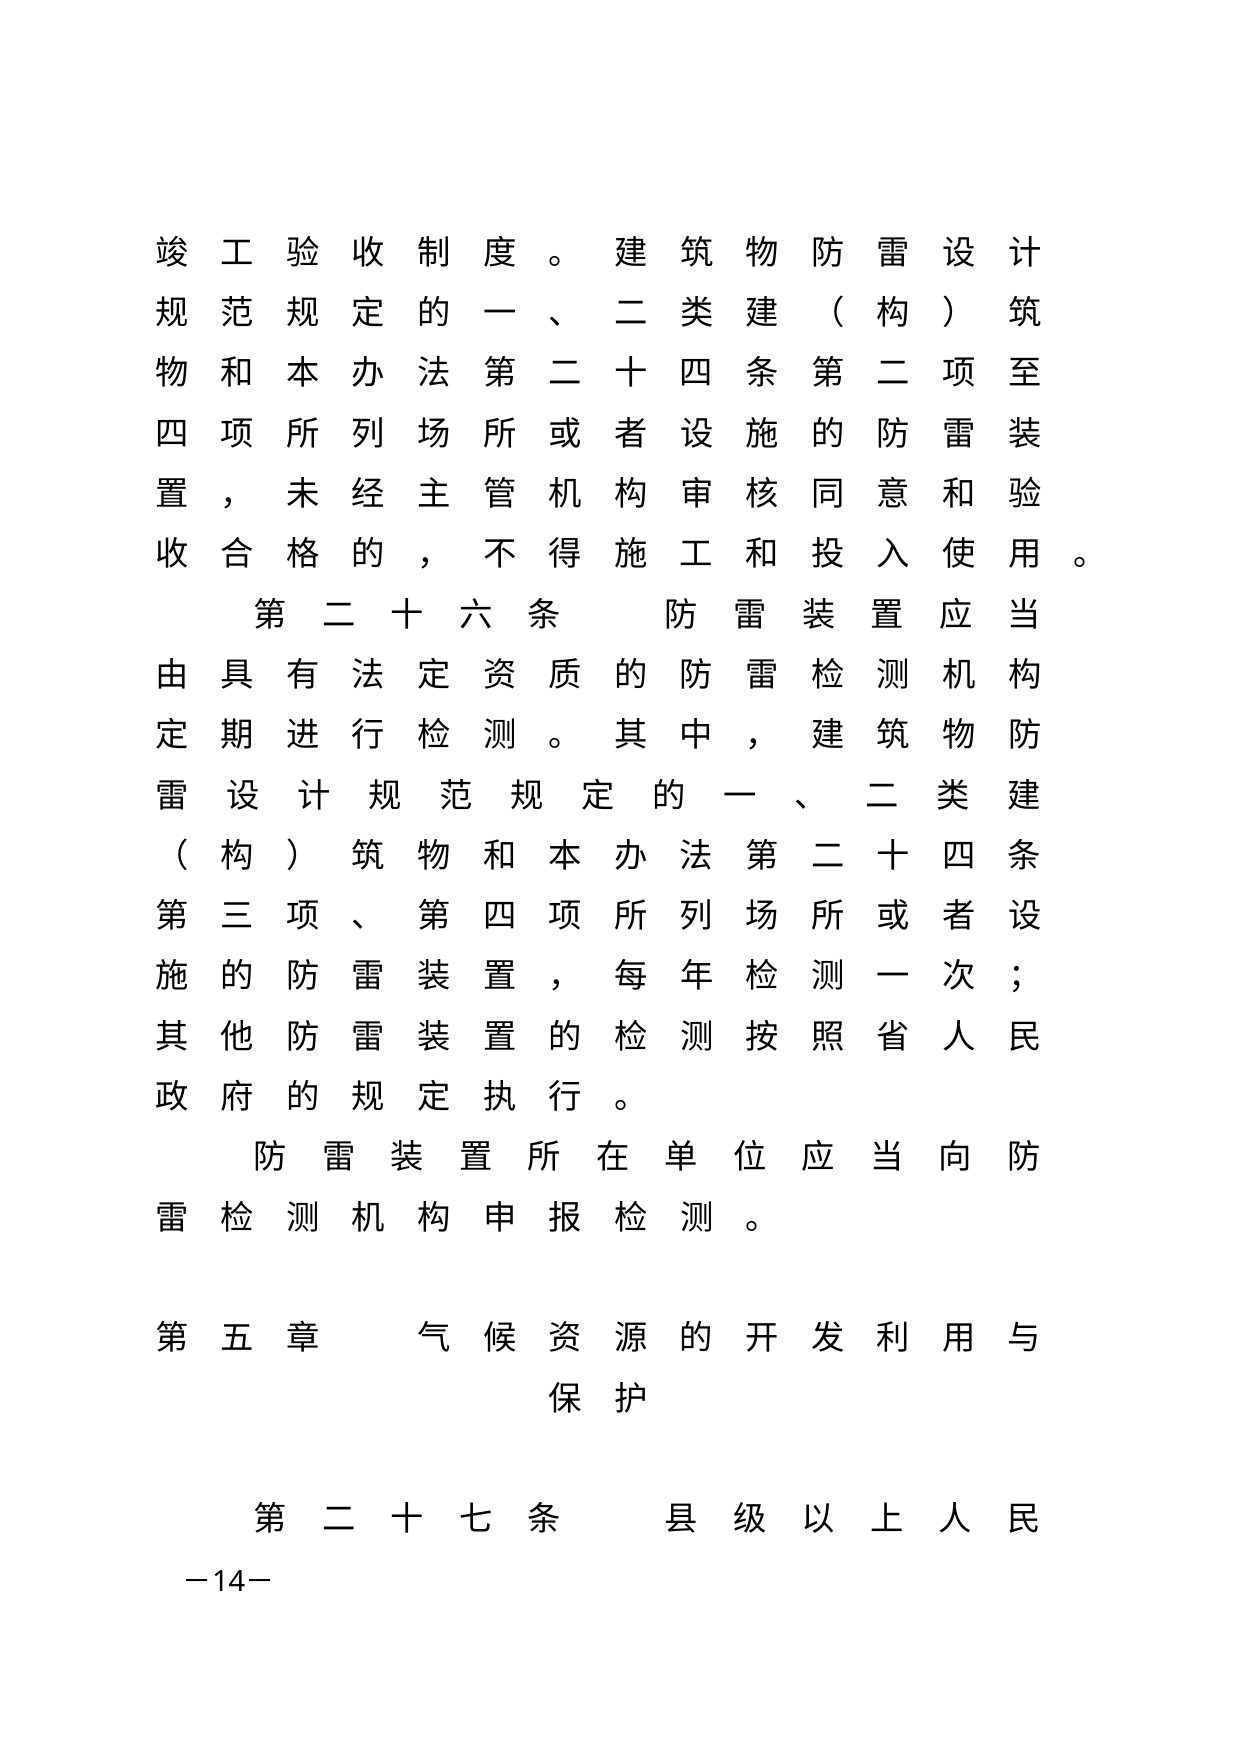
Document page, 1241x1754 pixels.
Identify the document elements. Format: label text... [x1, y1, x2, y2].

text 第五章 气候资源的开发利用与保护 [155, 1305, 1073, 1426]
text 防雷装置所在单位应当向防雷检测机构申报检测。 [155, 1124, 1073, 1245]
text 第二十七条 县级以上人民政府应当根据本地区的气候特点，编制合理开发利用和保护气候资源的规划，组织有关部门开发、推广效益显著的气候资源利用项目，建立和健全气候资源开发利用的决策咨询工作体系。 [155, 1486, 1073, 1546]
text 对防雷装置实行设计审核和竣工验收制度。建筑物防雷设计规范规定的一、二类建（构）筑物和本办法第二十四条第二项至四项所列场所或者设施的防雷装置，未经主管机构审核同意和验收合格的，不得施工和投入使用。 [155, 219, 1073, 581]
text 第二十六条 防雷装置应当由具有法定资质的防雷检测机构定期进行检测。其中，建筑物防雷设计规范规定的一、二类建（构）筑物和本办法第二十四条第三项、第四项所列场所或者设施的防雷装置，每年检测一次；其他防雷装置的检测按照省人民政府的规定执行。 [155, 581, 1073, 1124]
